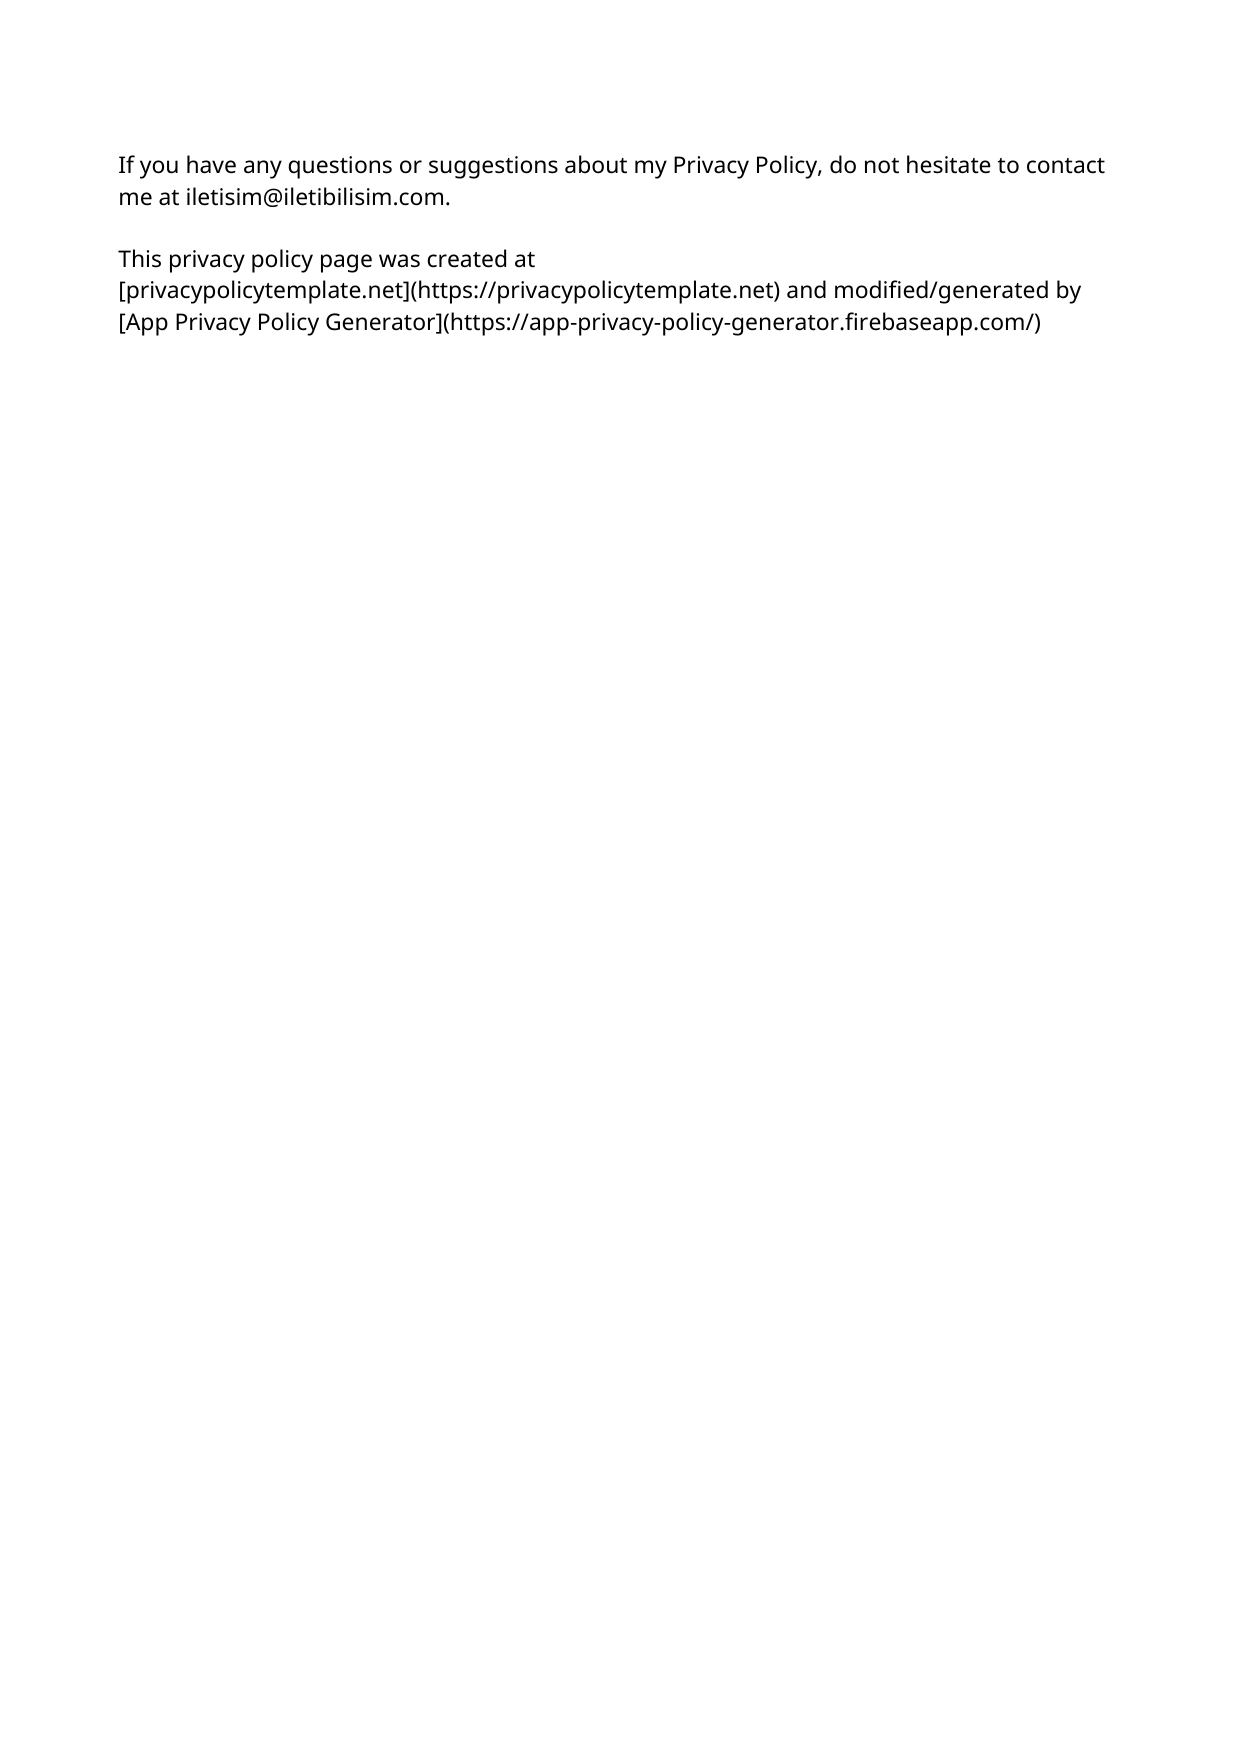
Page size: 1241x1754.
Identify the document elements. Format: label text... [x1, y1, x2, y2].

text This privacy policy page was created at [privacypolicytemplate.net](https://privacypolicytemplate.net) and modified/generated by [App Privacy Policy Generator](https://app-privacy-policy-generator.firebaseapp.com/) [118, 243, 1122, 337]
text If you have any questions or suggestions about my Privacy Policy, do not hesitate to contact me at iletisim@iletibilisim.com. [118, 149, 1122, 212]
